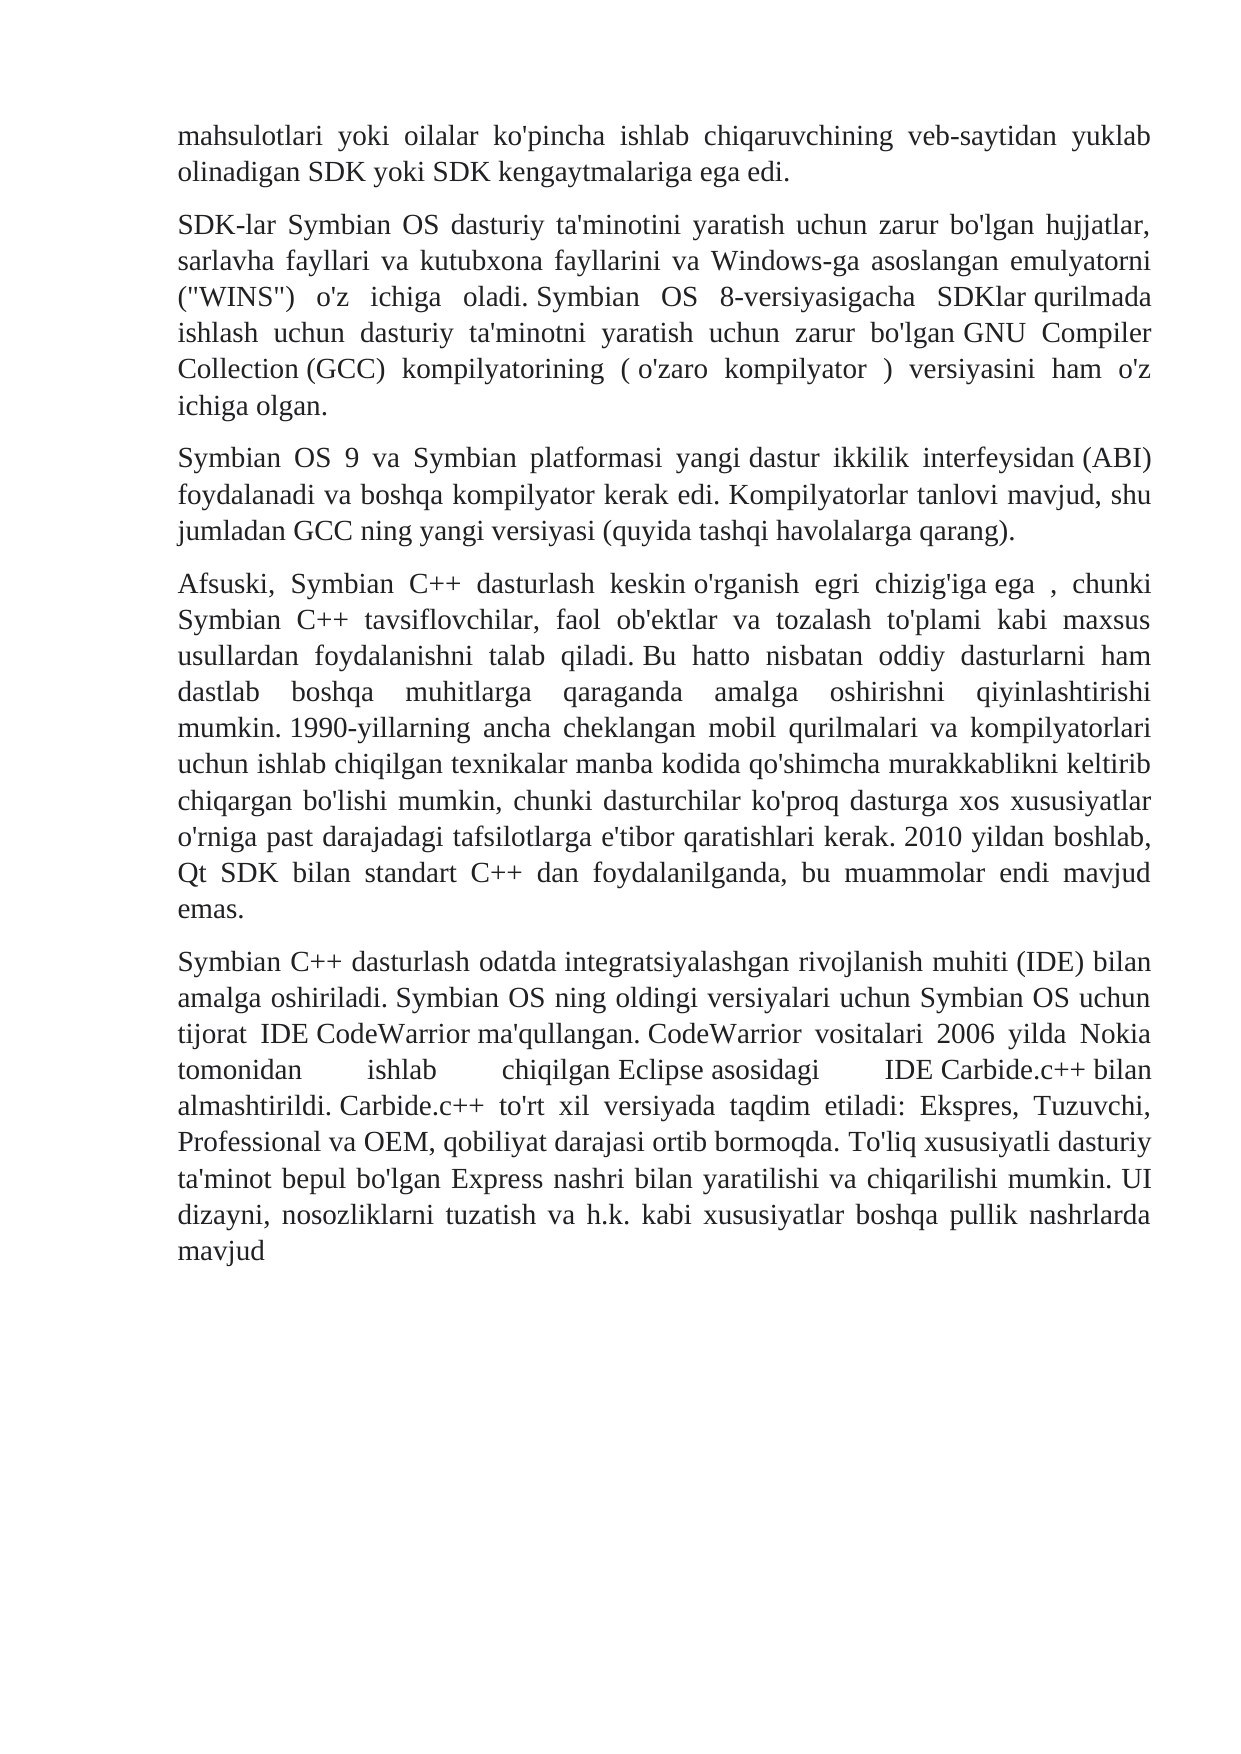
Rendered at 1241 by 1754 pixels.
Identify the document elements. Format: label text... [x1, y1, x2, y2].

text Symbian OS 9 va Symbian platformasi yangi dastur ikkilik interfeysidan (ABI) foydalanadi va boshqa kompilyator kerak edi. Kompilyatorlar tanlovi mavjud, shu jumladan GCC ning yangi versiyasi (quyida tashqi havolalarga qarang). [177, 441, 1152, 546]
text Symbian C++ dasturlash odatda integratsiyalashgan rivojlanish muhiti (IDE) bilan amalga oshiriladi. Symbian OS ning oldingi versiyalari uchun Symbian OS uchun tijorat IDE CodeWarrior ma'qullangan. CodeWarrior vositalari 2006 yilda Nokia tomonidan ishlab chiqilgan Eclipse asosidagi IDE Carbide.c++ bilan almashtirildi. Carbide.c++ to'rt xil versiyada taqdim etiladi: Ekspres, Tuzuvchi, Professional va OEM, qobiliyat darajasi ortib bormoqda. To'liq xususiyatli dasturiy ta'minot bepul bo'lgan Express nashri bilan yaratilishi va chiqarilishi mumkin. UI dizayni, nosozliklarni tuzatish va h.k. kabi xususiyatlar boshqa pullik nashrlarda mavjud [177, 944, 1152, 1267]
text Afsuski, Symbian C++ dasturlash keskin o'rganish egri chizig'iga ega , chunki Symbian C++ tavsiflovchilar, faol ob'ektlar va tozalash to'plami kabi maxsus usullardan foydalanishni talab qiladi. Bu hatto nisbatan oddiy dasturlarni ham dastlab boshqa muhitlarga qaraganda amalga oshirishni qiyinlashtirishi mumkin. 1990-yillarning ancha cheklangan mobil qurilmalari va kompilyatorlari uchun ishlab chiqilgan texnikalar manba kodida qo'shimcha murakkablikni keltirib chiqargan bo'lishi mumkin, chunki dasturchilar ko'proq dasturga xos xususiyatlar o'rniga past darajadagi tafsilotlarga e'tibor qaratishlari kerak. 2010 yildan boshlab, Qt SDK bilan standart C++ dan foydalanilganda, bu muammolar endi mavjud emas. [177, 566, 1152, 924]
text SDK-lar Symbian OS dasturiy ta'minotini yaratish uchun zarur bo'lgan hujjatlar, sarlavha fayllari va kutubxona fayllarini va Windows-ga asoslangan emulyatorni ("WINS") o'z ichiga oladi. Symbian OS 8-versiyasigacha SDKlar qurilmada ishlash uchun dasturiy ta'minotni yaratish uchun zarur bo'lgan GNU Compiler Collection (GCC) kompilyatorining ( o'zaro kompilyator ) versiyasini ham o'z ichiga olgan. [177, 207, 1152, 421]
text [177, 118, 1152, 188]
